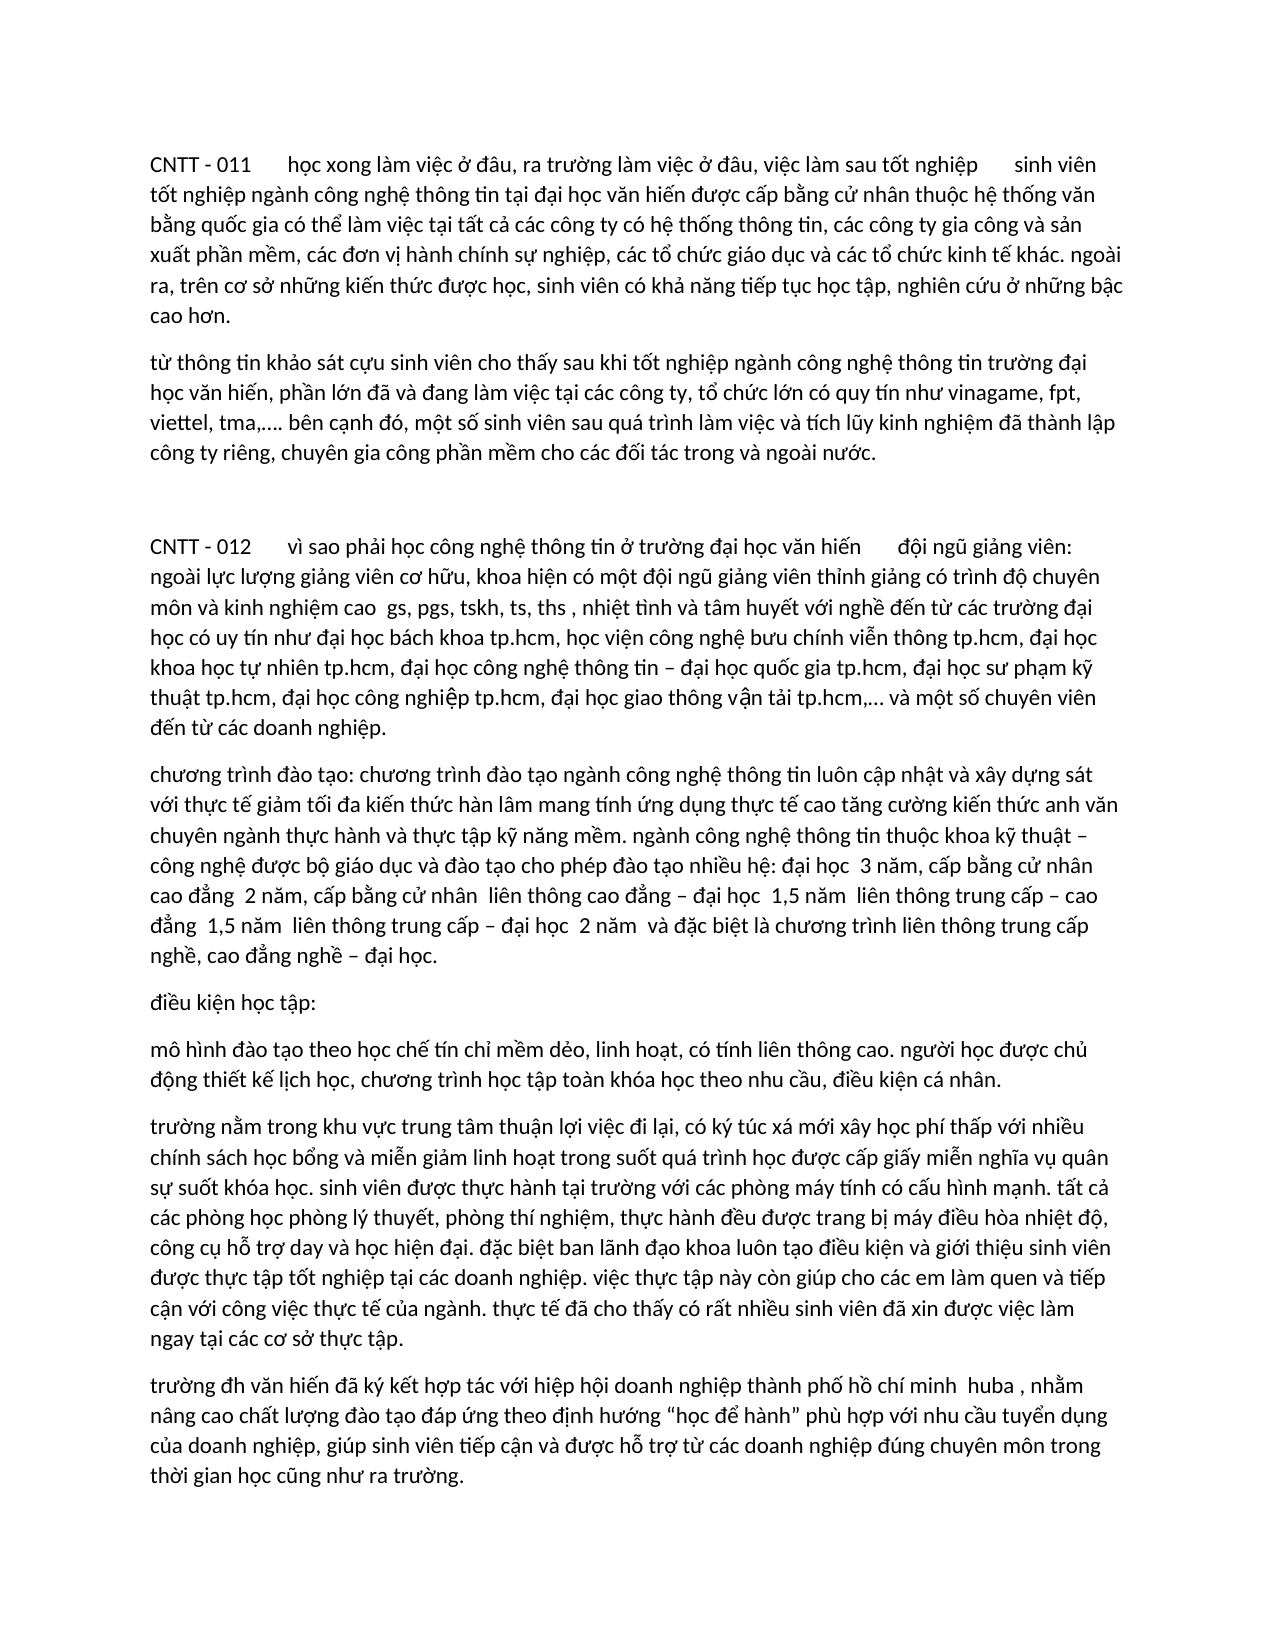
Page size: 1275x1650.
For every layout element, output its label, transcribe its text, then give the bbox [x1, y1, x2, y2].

text mô hình đào tạo theo học chế tín chỉ mềm dẻo, linh hoạt, có tính liên thông cao. người học được chủ động thiết kế lịch học, chương trình học tập toàn khóa học theo nhu cầu, điều kiện cá nhân. [150, 1035, 1125, 1094]
text chương trình đào tạo: chương trình đào tạo ngành công nghệ thông tin luôn cập nhật và xây dựng sát với thực tế giảm tối đa kiến thức hàn lâm mang tính ứng dụng thực tế cao tăng cường kiến thức anh văn chuyên ngành thực hành và thực tập kỹ năng mềm. ngành công nghệ thông tin thuộc khoa kỹ thuật – công nghệ được bộ giáo dục và đào tạo cho phép đào tạo nhiều hệ: đại học 3 năm, cấp bằng cử nhân cao đẳng 2 năm, cấp bằng cử nhân liên thông cao đẳng – đại học 1,5 năm liên thông trung cấp – cao đẳng 1,5 năm liên thông trung cấp – đại học 2 năm và đặc biệt là chương trình liên thông trung cấp nghề, cao đẳng nghề – đại học. [150, 760, 1125, 970]
text CNTT - 012 vì sao phải học công nghệ thông tin ở trường đại học văn hiến đội ngũ giảng viên: ngoài lực lượng giảng viên cơ hữu, khoa hiện có một đội ngũ giảng viên thỉnh giảng có trình độ chuyên môn và kinh nghiệm cao gs, pgs, tskh, ts, ths , nhiệt tình và tâm huyết với nghề đến từ các trường đại học có uy tín như đại học bách khoa tp.hcm, học viện công nghệ bưu chính viễn thông tp.hcm, đại học khoa học tự nhiên tp.hcm, đại học công nghệ thông tin – đại học quốc gia tp.hcm, đại học sư phạm kỹ thuật tp.hcm, đại học công nghiệp tp.hcm, đại học giao thông vận tải tp.hcm,… và một số chuyên viên đến từ các doanh nghiệp. [150, 532, 1125, 742]
text điều kiện học tập: [150, 988, 1125, 1017]
text trường đh văn hiến đã ký kết hợp tác với hiệp hội doanh nghiệp thành phố hồ chí minh huba , nhằm nâng cao chất lượng đào tạo đáp ứng theo định hướng “học để hành” phù hợp với nhu cầu tuyển dụng của doanh nghiệp, giúp sinh viên tiếp cận và được hỗ trợ từ các doanh nghiệp đúng chuyên môn trong thời gian học cũng như ra trường. [150, 1371, 1125, 1489]
text trường nằm trong khu vực trung tâm thuận lợi việc đi lại, có ký túc xá mới xây học phí thấp với nhiều chính sách học bổng và miễn giảm linh hoạt trong suốt quá trình học được cấp giấy miễn nghĩa vụ quân sự suốt khóa học. sinh viên được thực hành tại trường với các phòng máy tính có cấu hình mạnh. tất cả các phòng học phòng lý thuyết, phòng thí nghiệm, thực hành đều được trang bị máy điều hòa nhiệt độ, công cụ hỗ trợ day và học hiện đại. đặc biệt ban lãnh đạo khoa luôn tạo điều kiện và giới thiệu sinh viên được thực tập tốt nghiệp tại các doanh nghiệp. việc thực tập này còn giúp cho các em làm quen và tiếp cận với công việc thực tế của ngành. thực tế đã cho thấy có rất nhiều sinh viên đã xin được việc làm ngay tại các cơ sở thực tập. [150, 1112, 1125, 1352]
text từ thông tin khảo sát cựu sinh viên cho thấy sau khi tốt nghiệp ngành công nghệ thông tin trường đại học văn hiến, phần lớn đã và đang làm việc tại các công ty, tổ chức lớn có quy tín như vinagame, fpt, viettel, tma,…. bên cạnh đó, một số sinh viên sau quá trình làm việc và tích lũy kinh nghiệm đã thành lập công ty riêng, chuyên gia công phần mềm cho các đối tác trong và ngoài nước. [150, 348, 1125, 467]
text CNTT - 011 học xong làm việc ở đâu, ra trường làm việc ở đâu, việc làm sau tốt nghiệp sinh viên tốt nghiệp ngành công nghệ thông tin tại đại học văn hiến được cấp bằng cử nhân thuộc hệ thống văn bằng quốc gia có thể làm việc tại tất cả các công ty có hệ thống thông tin, các công ty gia công và sản xuất phần mềm, các đơn vị hành chính sự nghiệp, các tổ chức giáo dục và các tổ chức kinh tế khác. ngoài ra, trên cơ sở những kiến thức được học, sinh viên có khả năng tiếp tục học tập, nghiên cứu ở những bậc cao hơn. [150, 150, 1125, 329]
